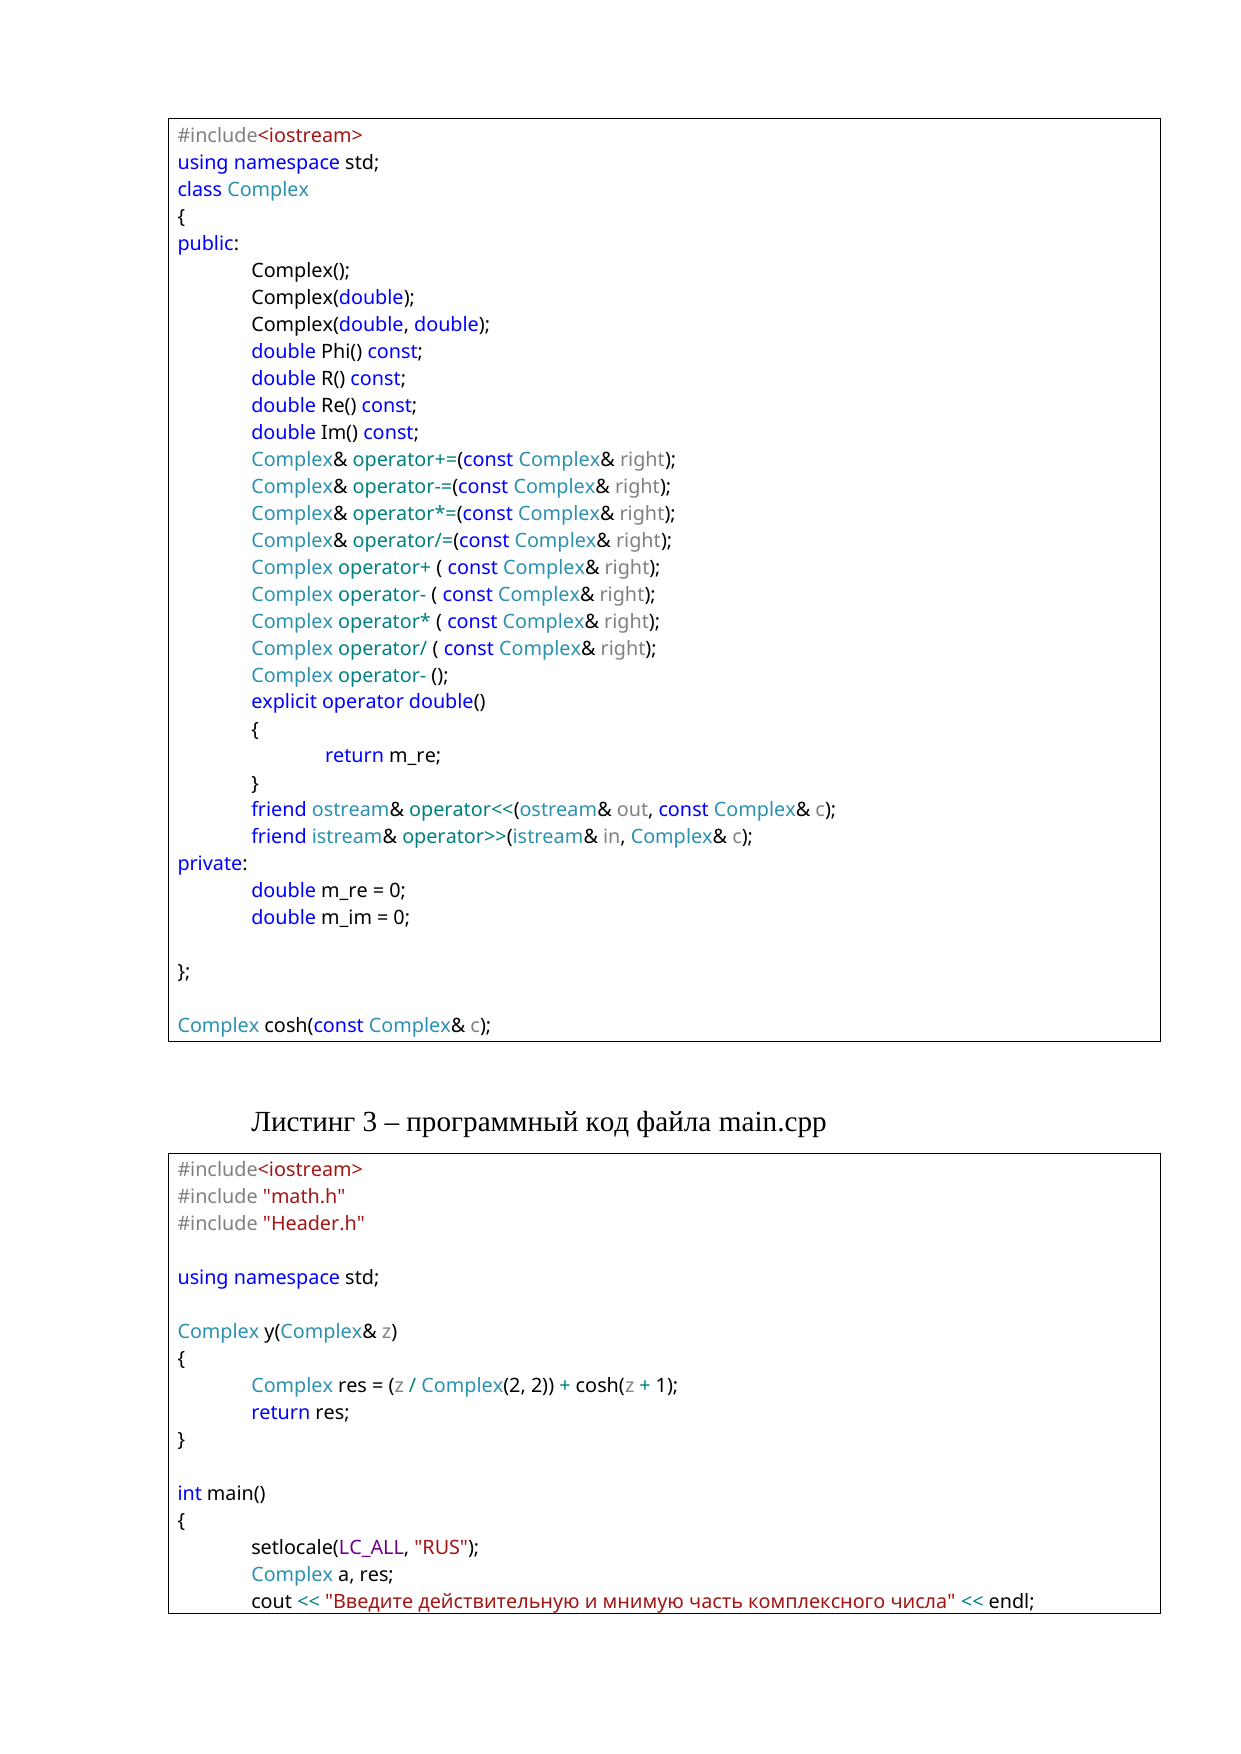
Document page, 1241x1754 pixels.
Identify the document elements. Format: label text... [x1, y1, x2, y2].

text Complex operator* ( const Complex& right); [177, 607, 1152, 634]
text }; [177, 958, 1152, 984]
text private: [177, 850, 1152, 877]
text class Complex [177, 175, 1152, 202]
text public: [177, 229, 1152, 256]
text return m_re; [177, 742, 1152, 769]
text double m_im = 0; [177, 904, 1152, 931]
text Complex cosh(const Complex& c); [169, 1008, 1160, 1041]
text double Phi() const; [177, 337, 1152, 364]
text Complex& operator/=(const Complex& right); [177, 526, 1152, 553]
text Complex(double); [177, 283, 1152, 310]
text Complex operator- ( const Complex& right); [177, 580, 1152, 607]
text using namespace std; [177, 148, 1152, 175]
text Complex& operator*=(const Complex& right); [177, 499, 1152, 526]
text return res; [177, 1398, 1152, 1425]
text explicit operator double() [177, 688, 1152, 715]
text #include "math.h" [177, 1183, 1152, 1209]
text Complex a, res; [177, 1560, 1152, 1587]
text } [177, 1425, 1152, 1452]
text #include<iostream> [169, 1154, 1160, 1183]
text Complex operator- (); [177, 661, 1152, 688]
text { [177, 1506, 1152, 1533]
text Complex& operator-=(const Complex& right); [177, 472, 1152, 499]
text setlocale(LC_ALL, "RUS"); [177, 1533, 1152, 1560]
text Complex res = (z / Complex(2, 2)) + cosh(z + 1); [177, 1371, 1152, 1398]
text Complex(double, double); [177, 310, 1152, 337]
text { [177, 202, 1152, 229]
text #include "Header.h" [177, 1209, 1152, 1237]
text Complex(); [177, 256, 1152, 283]
text friend ostream& operator<<(ostream& out, const Complex& c); [177, 796, 1152, 823]
text double Im() const; [177, 418, 1152, 445]
text } [177, 769, 1152, 796]
text Complex y(Complex& z) [177, 1317, 1152, 1344]
text Complex operator/ ( const Complex& right); [177, 634, 1152, 661]
text int main() [177, 1479, 1152, 1506]
text Complex operator+ ( const Complex& right); [177, 553, 1152, 580]
text { [177, 1344, 1152, 1371]
text double m_re = 0; [177, 877, 1152, 904]
text { [177, 715, 1152, 742]
text double R() const; [177, 364, 1152, 391]
text cout << "Введите действительную и мнимую часть комплексного числа" << endl; [177, 1587, 1152, 1613]
text friend istream& operator>>(istream& in, Complex& c); [177, 823, 1152, 850]
text #include<iostream> [169, 119, 1160, 148]
text using namespace std; [177, 1263, 1152, 1291]
text Листинг 3 – программный код файла main.cpp [177, 1104, 1152, 1138]
text double Re() const; [177, 391, 1152, 418]
text Complex& operator+=(const Complex& right); [177, 445, 1152, 472]
